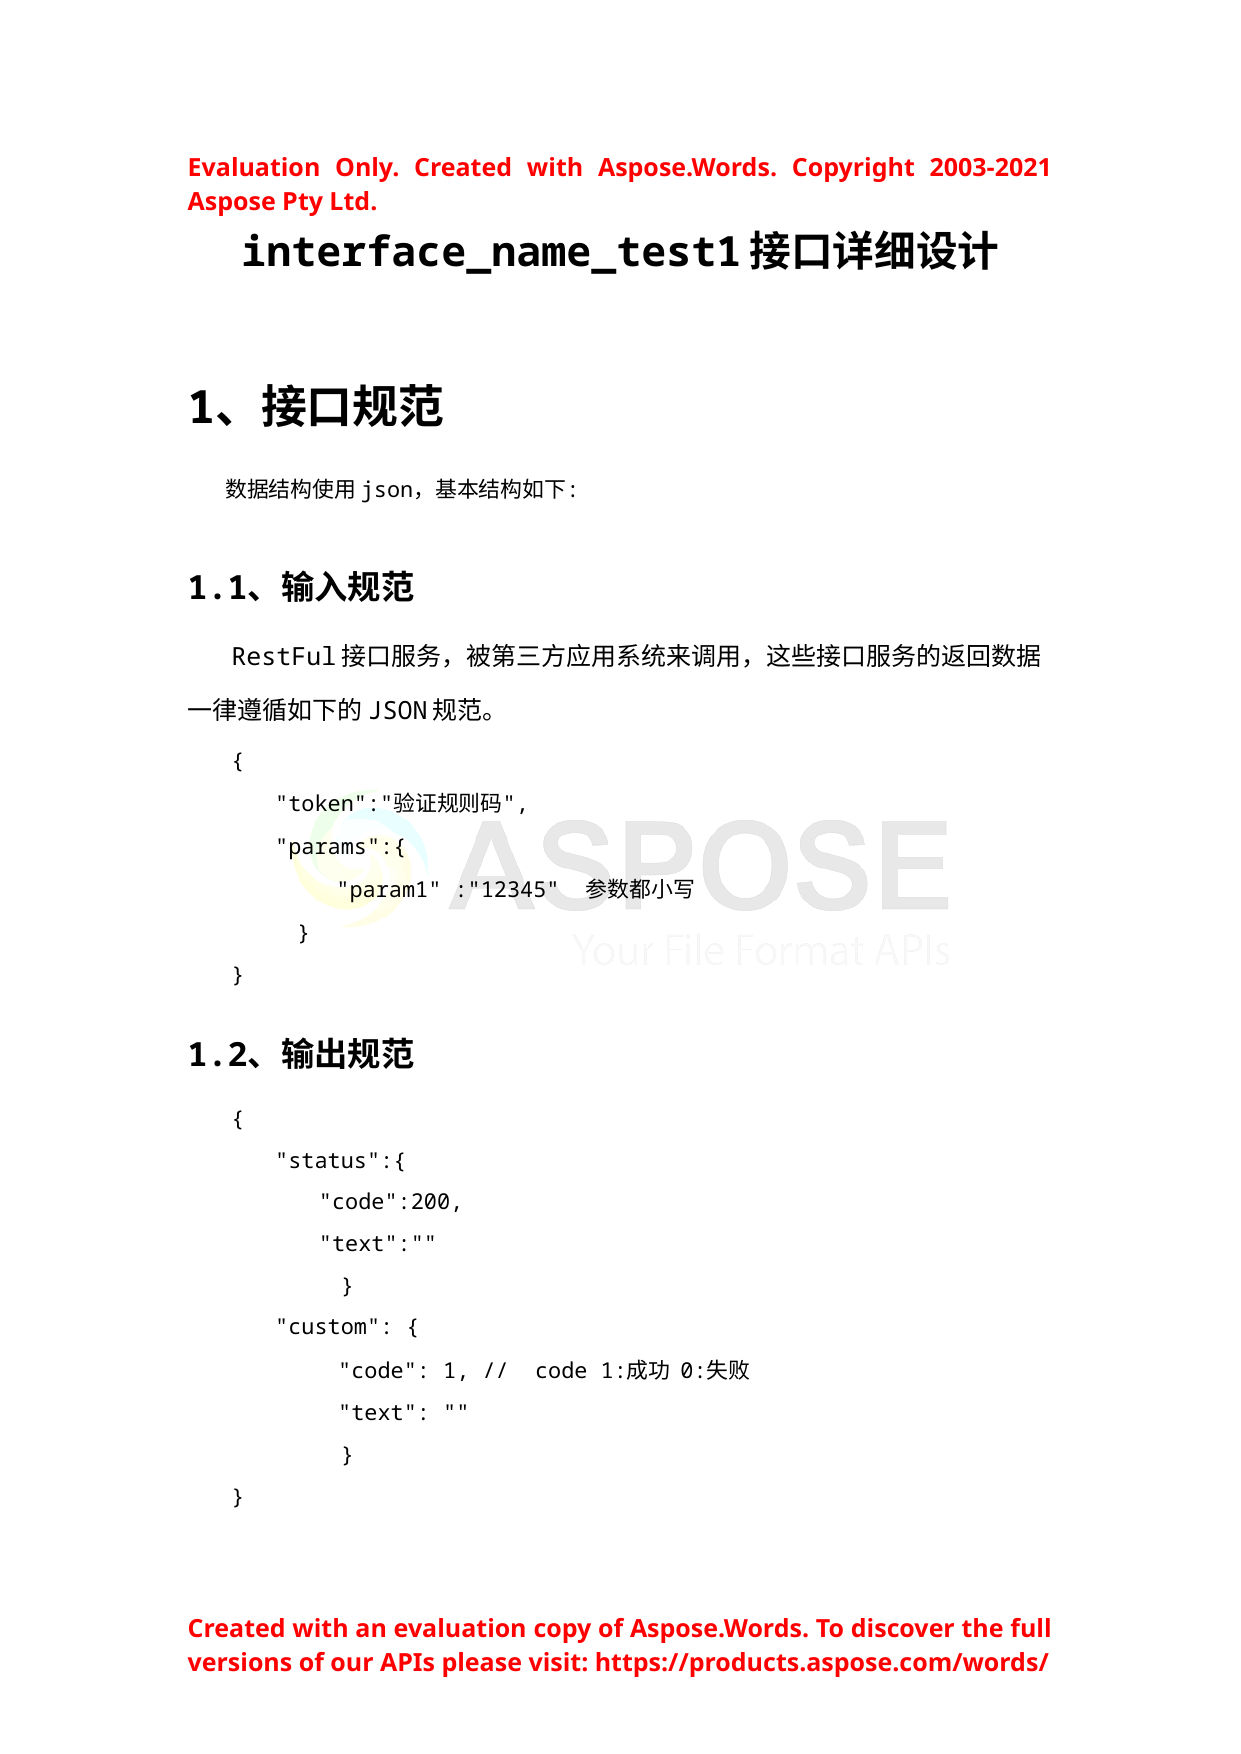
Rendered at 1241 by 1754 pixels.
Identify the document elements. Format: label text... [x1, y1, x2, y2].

text } [187, 1481, 1053, 1511]
text "param1" :"12345" 参数都小写 [187, 872, 1053, 904]
text "token":"验证规则码", [187, 786, 1053, 818]
text } [187, 959, 1053, 988]
text interface_name_test1接口详细设计 [187, 218, 1053, 279]
text RestFul接口服务，被第三方应用系统来调用，这些接口服务的返回数据一律遵循如下的JSON规范。 [187, 636, 1053, 727]
text } [187, 1269, 1053, 1299]
text "code": 1, // code 1:成功 0:失败 [187, 1353, 1053, 1385]
text } [187, 917, 1053, 947]
text "params":{ [187, 831, 1053, 861]
text "custom": { [187, 1311, 1053, 1341]
text 数据结构使用json，基本结构如下: [187, 472, 1053, 503]
subtitle 1、接口规范 [187, 371, 1053, 437]
text "text":"" [187, 1228, 1053, 1258]
text { [187, 745, 1053, 774]
subtitle 1.2、输出规范 [187, 1027, 1053, 1076]
text } [187, 1439, 1053, 1469]
text Evaluation Only. Created with Aspose.Words. Copyright 2003-2021 Aspose Pty Ltd. [187, 150, 1053, 218]
subtitle 1.1、输入规范 [187, 560, 1053, 609]
text { [187, 1103, 1053, 1133]
text "text": "" [187, 1397, 1053, 1427]
text "status":{ [187, 1144, 1053, 1174]
text "code":200, [187, 1186, 1053, 1216]
